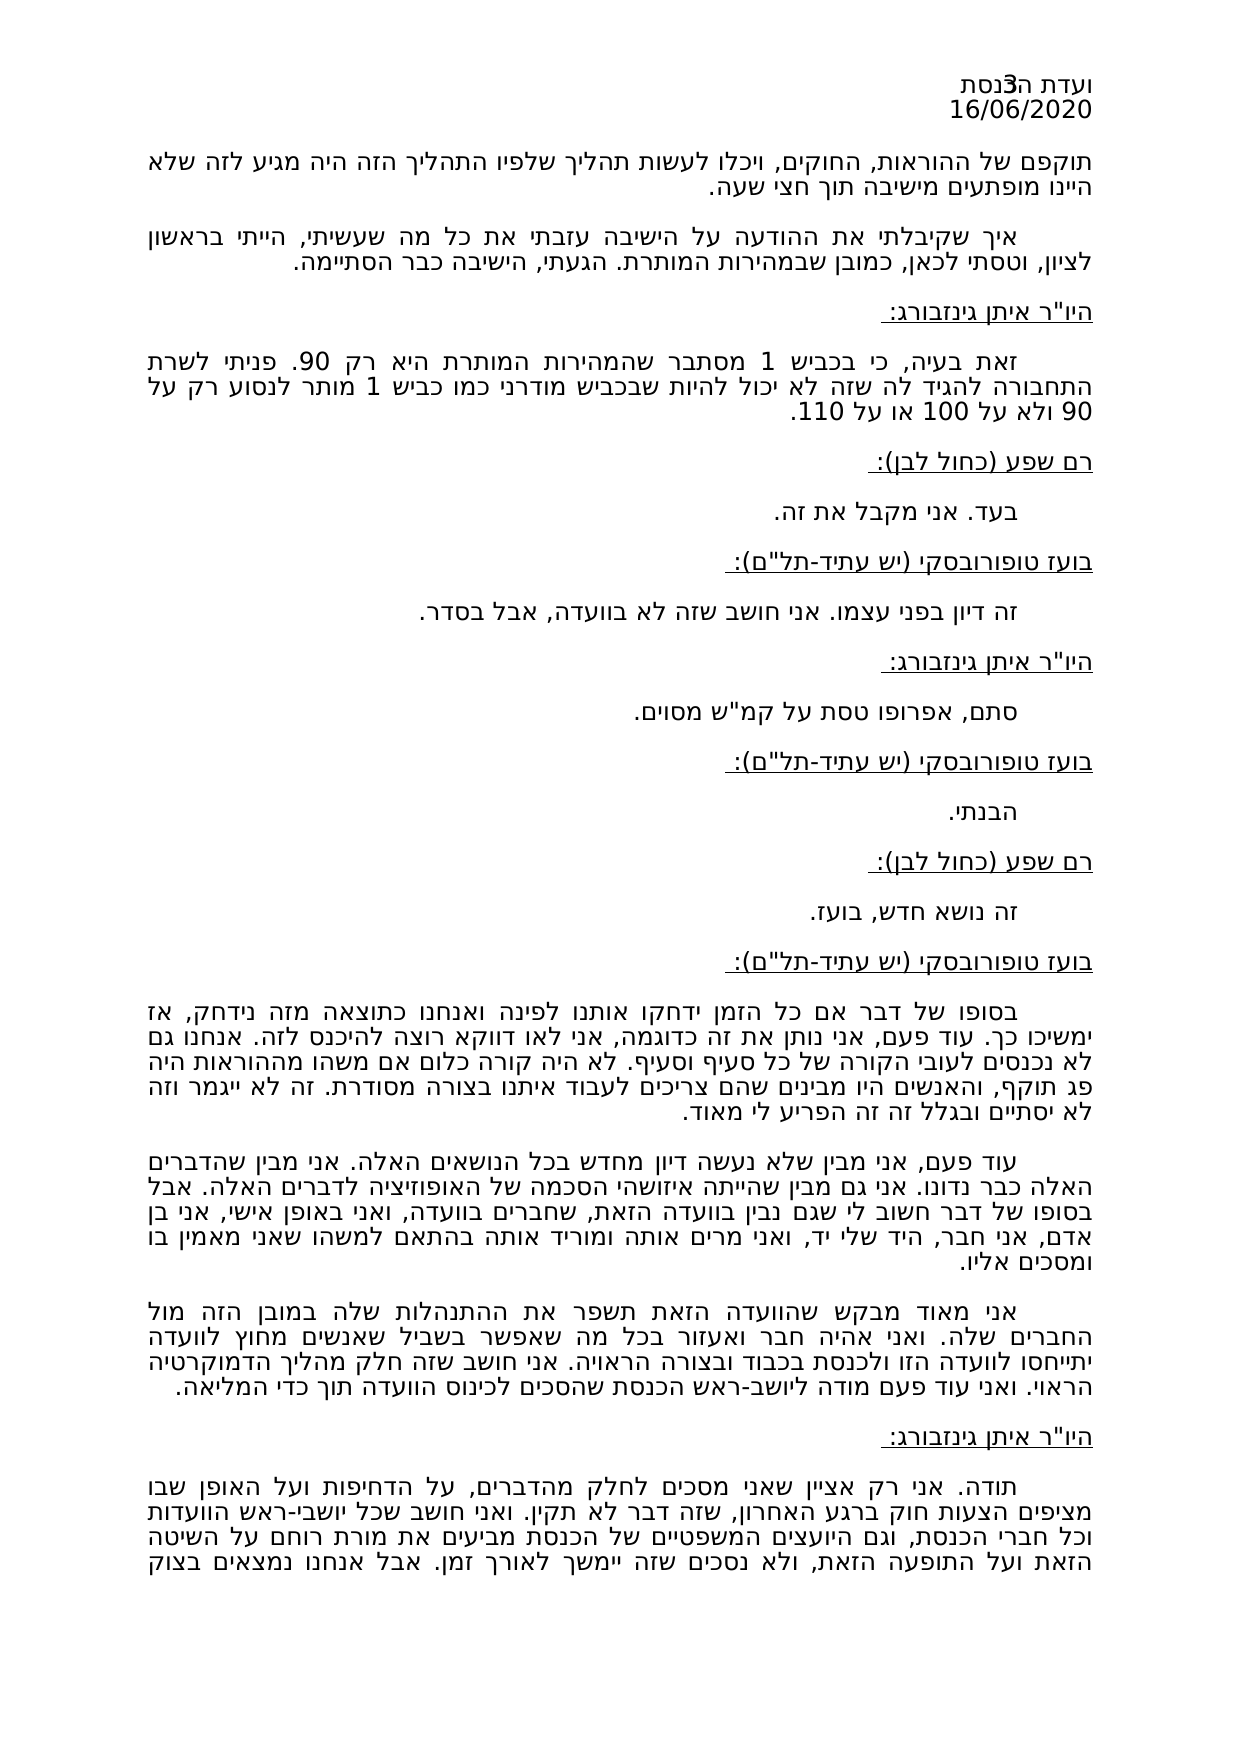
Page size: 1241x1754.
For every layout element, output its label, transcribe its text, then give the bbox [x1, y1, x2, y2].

text אני מאוד מבקש שהוועדה הזאת תשפר את ההתנהלות שלה במובן הזה מול החברים שלה. ואני אהיה חבר ואעזור בכל מה שאפשר בשביל שאנשים מחוץ לוועדה יתייחסו לוועדה הזו ולכנסת בכבוד ובצורה הראויה. אני חושב שזה חלק מהליך הדמוקרטיה הראוי. ואני עוד פעם מודה ליושב-ראש הכנסת שהסכים לכינוס הוועדה תוך כדי המליאה. [147, 1300, 1093, 1400]
text << דובר >> רם שפע (כחול לבן): << דובר >> [147, 450, 1093, 475]
text בסופו של דבר אם כל הזמן ידחקו אותנו לפינה ואנחנו כתוצאה מזה נידחק, אז ימשיכו כך. עוד פעם, אני נותן את זה כדוגמה, אני לאו דווקא רוצה להיכנס לזה. אנחנו גם לא נכנסים לעובי הקורה של כל סעיף וסעיף. לא היה קורה כלום אם משהו מההוראות היה פג תוקף, והאנשים היו מבינים שהם צריכים לעבוד איתנו בצורה מסודרת. זה לא ייגמר וזה לא יסתיים ובגלל זה זה הפריע לי מאוד. [147, 1000, 1093, 1125]
text סתם, אפרופו טסת על קמ"ש מסוים. [147, 700, 1093, 725]
text << דובר >> בועז טופורובסקי (יש עתיד-תל"ם): << דובר >> [147, 550, 1093, 575]
text זאת בעיה, כי בכביש 1 מסתבר שהמהירות המותרת היא רק 90. פניתי לשרת התחבורה להגיד לה שזה לא יכול להיות שבכביש מודרני כמו כביש 1 מותר לנסוע רק על 90 ולא על 100 או על 110. [147, 350, 1093, 425]
text << דובר >> בועז טופורובסקי (יש עתיד-תל"ם): << דובר >> [147, 750, 1093, 775]
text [147, 1475, 1093, 1575]
text << יור >> היו"ר איתן גינזבורג: << יור >> [147, 1425, 1093, 1450]
text << יור >> היו"ר איתן גינזבורג: << יור >> [147, 650, 1093, 675]
text << דובר >> בועז טופורובסקי (יש עתיד-תל"ם): << דובר >> [147, 950, 1093, 975]
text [147, 150, 1093, 200]
text איך שקיבלתי את ההודעה על הישיבה עזבתי את כל מה שעשיתי, הייתי בראשון לציון, וטסתי לכאן, כמובן שבמהירות המותרת. הגעתי, הישיבה כבר הסתיימה. [147, 225, 1093, 275]
text הבנתי. [147, 800, 1093, 825]
text << יור >> היו"ר איתן גינזבורג: << יור >> [147, 300, 1093, 325]
text זה דיון בפני עצמו. אני חושב שזה לא בוועדה, אבל בסדר. [147, 600, 1093, 625]
text << דובר >> רם שפע (כחול לבן): << דובר >> [147, 850, 1093, 875]
text זה נושא חדש, בועז. [147, 900, 1093, 925]
text בעד. אני מקבל את זה. [147, 500, 1093, 525]
text עוד פעם, אני מבין שלא נעשה דיון מחדש בכל הנושאים האלה. אני מבין שהדברים האלה כבר נדונו. אני גם מבין שהייתה איזושהי הסכמה של האופוזיציה לדברים האלה. אבל בסופו של דבר חשוב לי שגם נבין בוועדה הזאת, שחברים בוועדה, ואני באופן אישי, אני בן אדם, אני חבר, היד שלי יד, ואני מרים אותה ומוריד אותה בהתאם למשהו שאני מאמין בו ומסכים אליו. [147, 1150, 1093, 1275]
